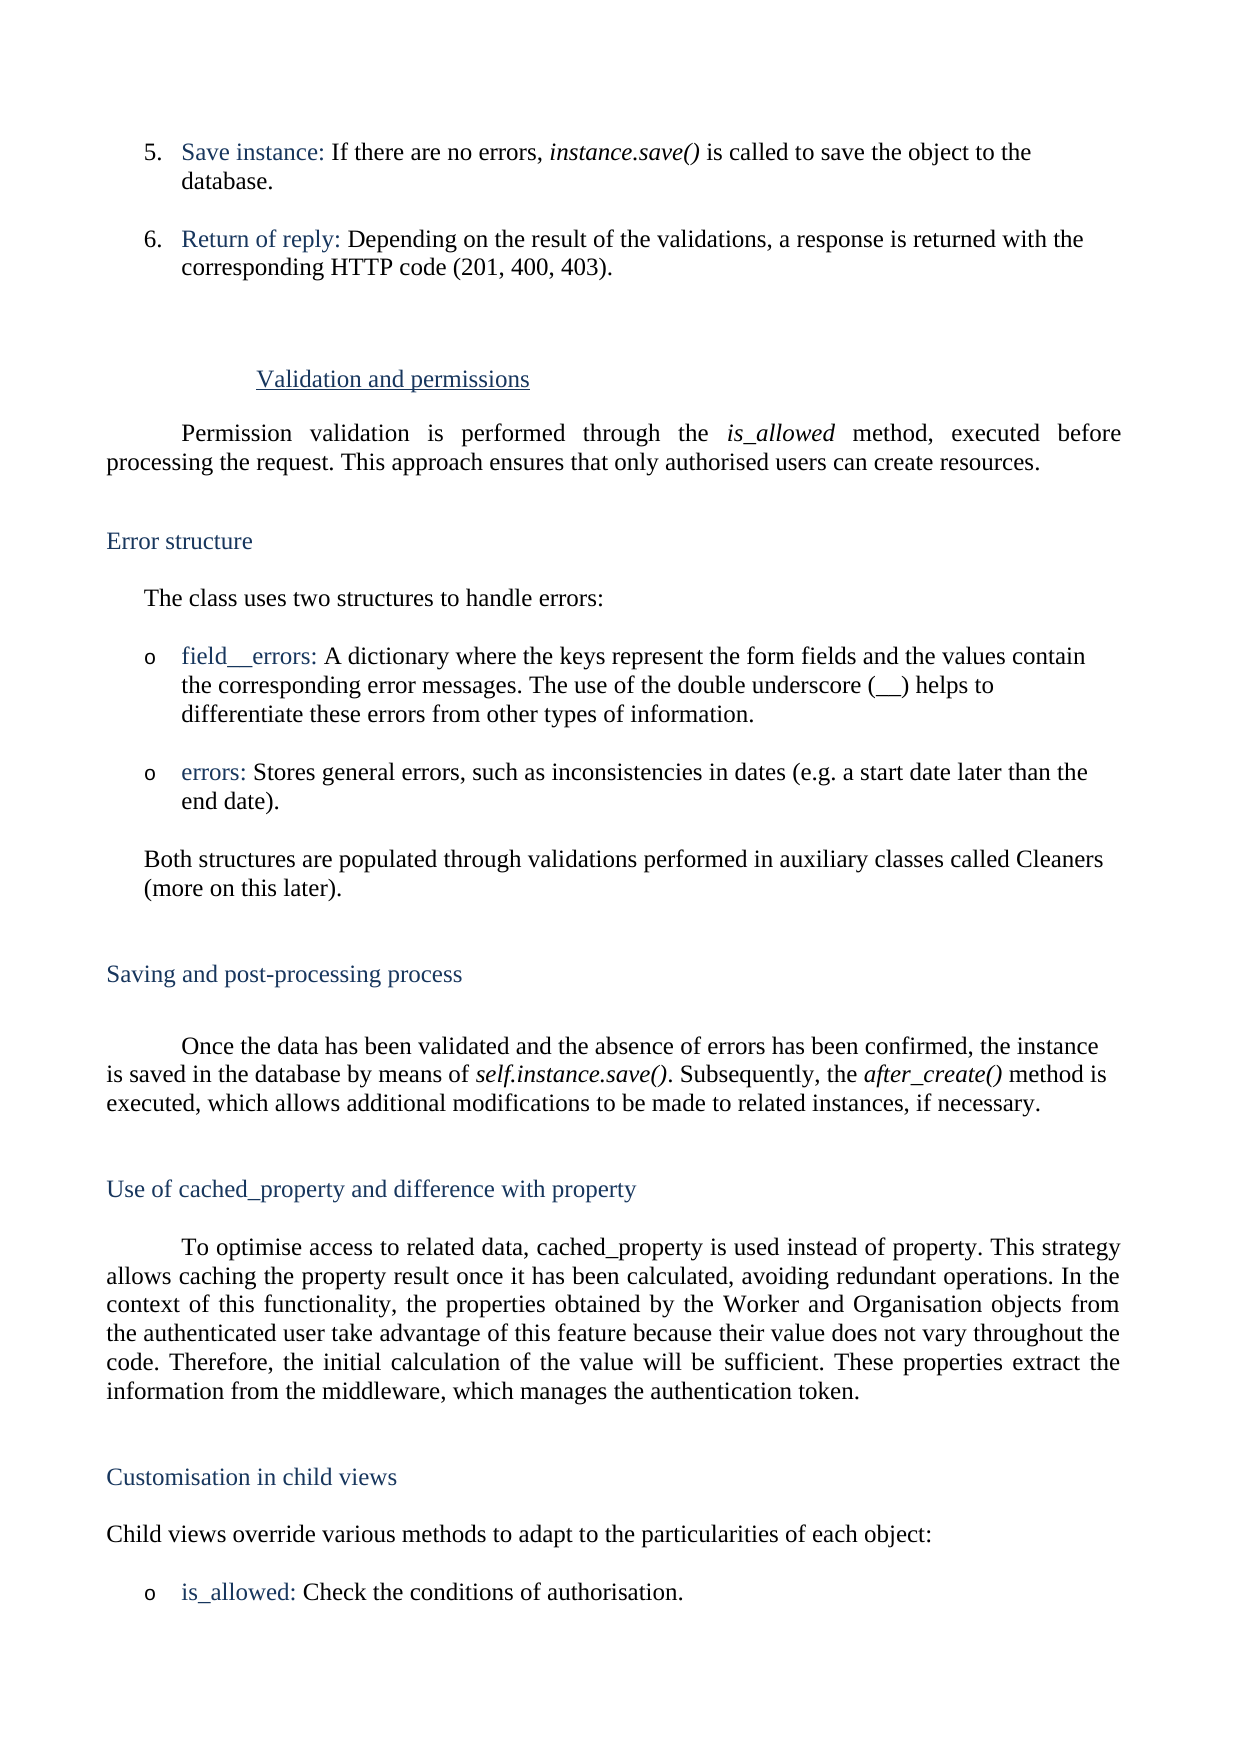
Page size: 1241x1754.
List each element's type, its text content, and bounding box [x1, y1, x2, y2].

text The class uses two structures to handle errors: [144, 583, 1121, 612]
subtitle Validation and permissions [181, 364, 1121, 392]
text Permission validation is performed through the is_allowed method, executed before processing the request. This approach ensures that only authorised users can create resources. [106, 418, 1121, 476]
text Error structure [106, 526, 1121, 555]
text Customisation in child views [106, 1462, 1121, 1491]
text Saving and post-processing process [106, 959, 1121, 988]
list Save instance: If there are no errors, instance.save() is called to save the object to the database. [144, 137, 1121, 195]
text Both structures are populated through validations performed in auxiliary classes called Cleaners (more on this later). [144, 844, 1121, 901]
list errors: Stores general errors, such as inconsistencies in dates (e.g. a start date later than the end date). [144, 757, 1121, 815]
text Child views override various methods to adapt to the particularities of each object: [106, 1519, 1121, 1548]
text Use of cached_property and difference with property [106, 1174, 1121, 1203]
list Return of reply: Depending on the result of the validations, a response is returned with the corresponding HTTP code (201, 400, 403). [144, 224, 1121, 281]
list is_allowed: Check the conditions of authorisation. [144, 1577, 1121, 1607]
text Once the data has been validated and the absence of errors has been confirmed, the instance is saved in the database by means of self.instance.save(). Subsequently, the after_create() method is executed, which allows additional modifications to be made to related instances, if necessary. [106, 1031, 1121, 1117]
text To optimise access to related data, cached_property is used instead of property. This strategy allows caching the property result once it has been calculated, avoiding redundant operations. In the context of this functionality, the properties obtained by the Worker and Organisation objects from the authenticated user take advantage of this feature because their value does not vary throughout the code. Therefore, the initial calculation of the value will be sufficient. These properties extract the information from the middleware, which manages the authentication token. [106, 1232, 1121, 1404]
list field__errors: A dictionary where the keys represent the form fields and the values contain the corresponding error messages. The use of the double underscore (__) helps to differentiate these errors from other types of information. [144, 641, 1121, 728]
